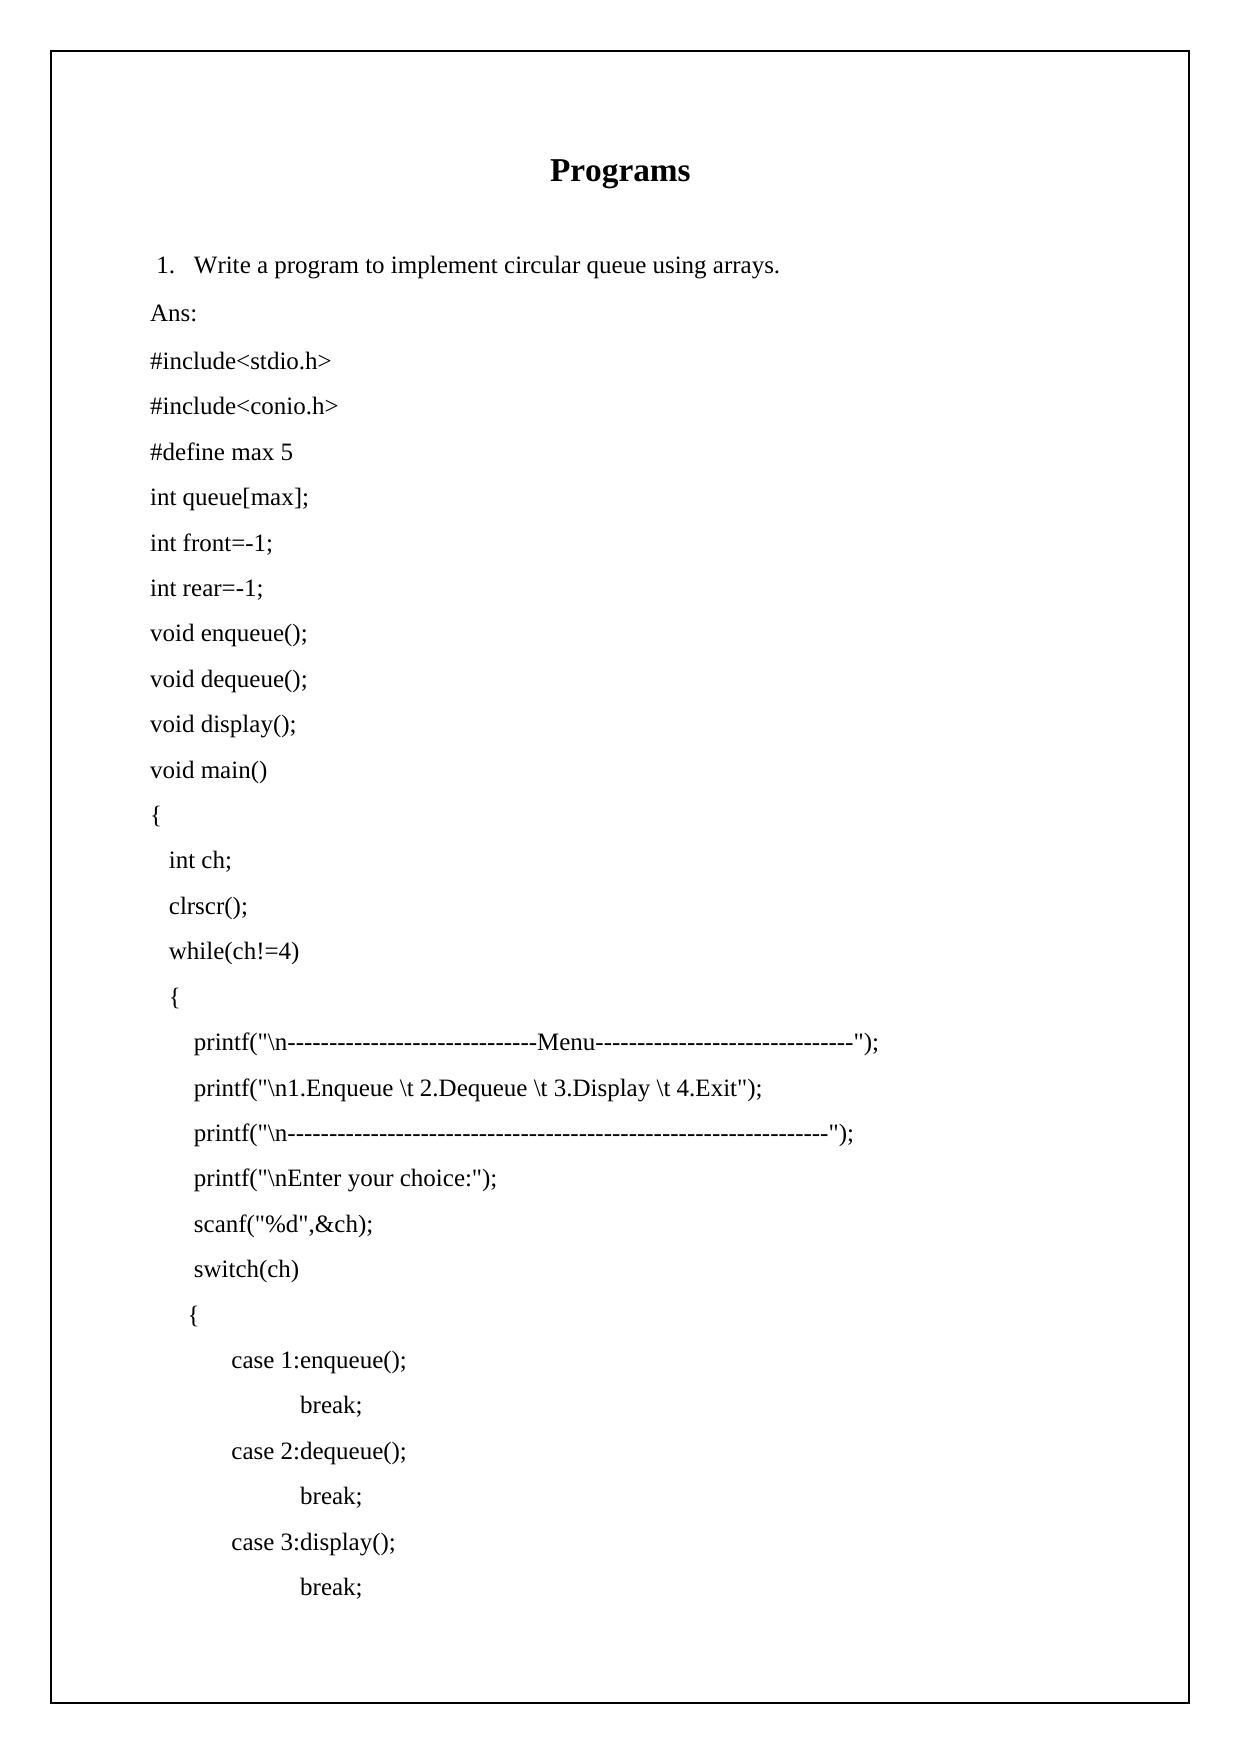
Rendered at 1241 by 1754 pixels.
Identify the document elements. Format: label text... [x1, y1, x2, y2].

text case 1:enqueue(); [150, 1345, 1090, 1374]
text case 3:display(); [150, 1527, 1090, 1556]
text case 2:dequeue(); [150, 1436, 1090, 1465]
text clrscr(); [150, 891, 1090, 920]
text { [150, 1300, 1090, 1328]
text while(ch!=4) [150, 936, 1090, 965]
text { [150, 982, 1090, 1011]
text break; [150, 1481, 1090, 1510]
text printf("\n1.Enqueue \t 2.Dequeue \t 3.Display \t 4.Exit"); [150, 1073, 1090, 1101]
list Write a program to implement circular queue using arrays. [156, 251, 1090, 279]
text #include<conio.h> [150, 391, 1090, 420]
text Programs [150, 150, 1090, 188]
text printf("\n-----------------------------------------------------------------"); [150, 1118, 1090, 1147]
text void enqueue(); [150, 618, 1090, 647]
text { [150, 800, 1090, 829]
text #define max 5 [150, 437, 1090, 466]
text printf("\n------------------------------Menu-------------------------------"); [150, 1027, 1090, 1056]
text int ch; [150, 846, 1090, 874]
text void display(); [150, 709, 1090, 738]
text void dequeue(); [150, 664, 1090, 693]
text int front=-1; [150, 528, 1090, 556]
text printf("\nEnter your choice:"); [150, 1163, 1090, 1192]
text break; [150, 1391, 1090, 1419]
text switch(ch) [150, 1254, 1090, 1283]
text scanf("%d",&ch); [150, 1209, 1090, 1238]
text void main() [150, 755, 1090, 783]
text #include<stdio.h> [150, 346, 1090, 375]
text Ans: [150, 298, 1090, 327]
text int rear=-1; [150, 573, 1090, 602]
text break; [150, 1572, 1090, 1601]
text int queue[max]; [150, 482, 1090, 511]
